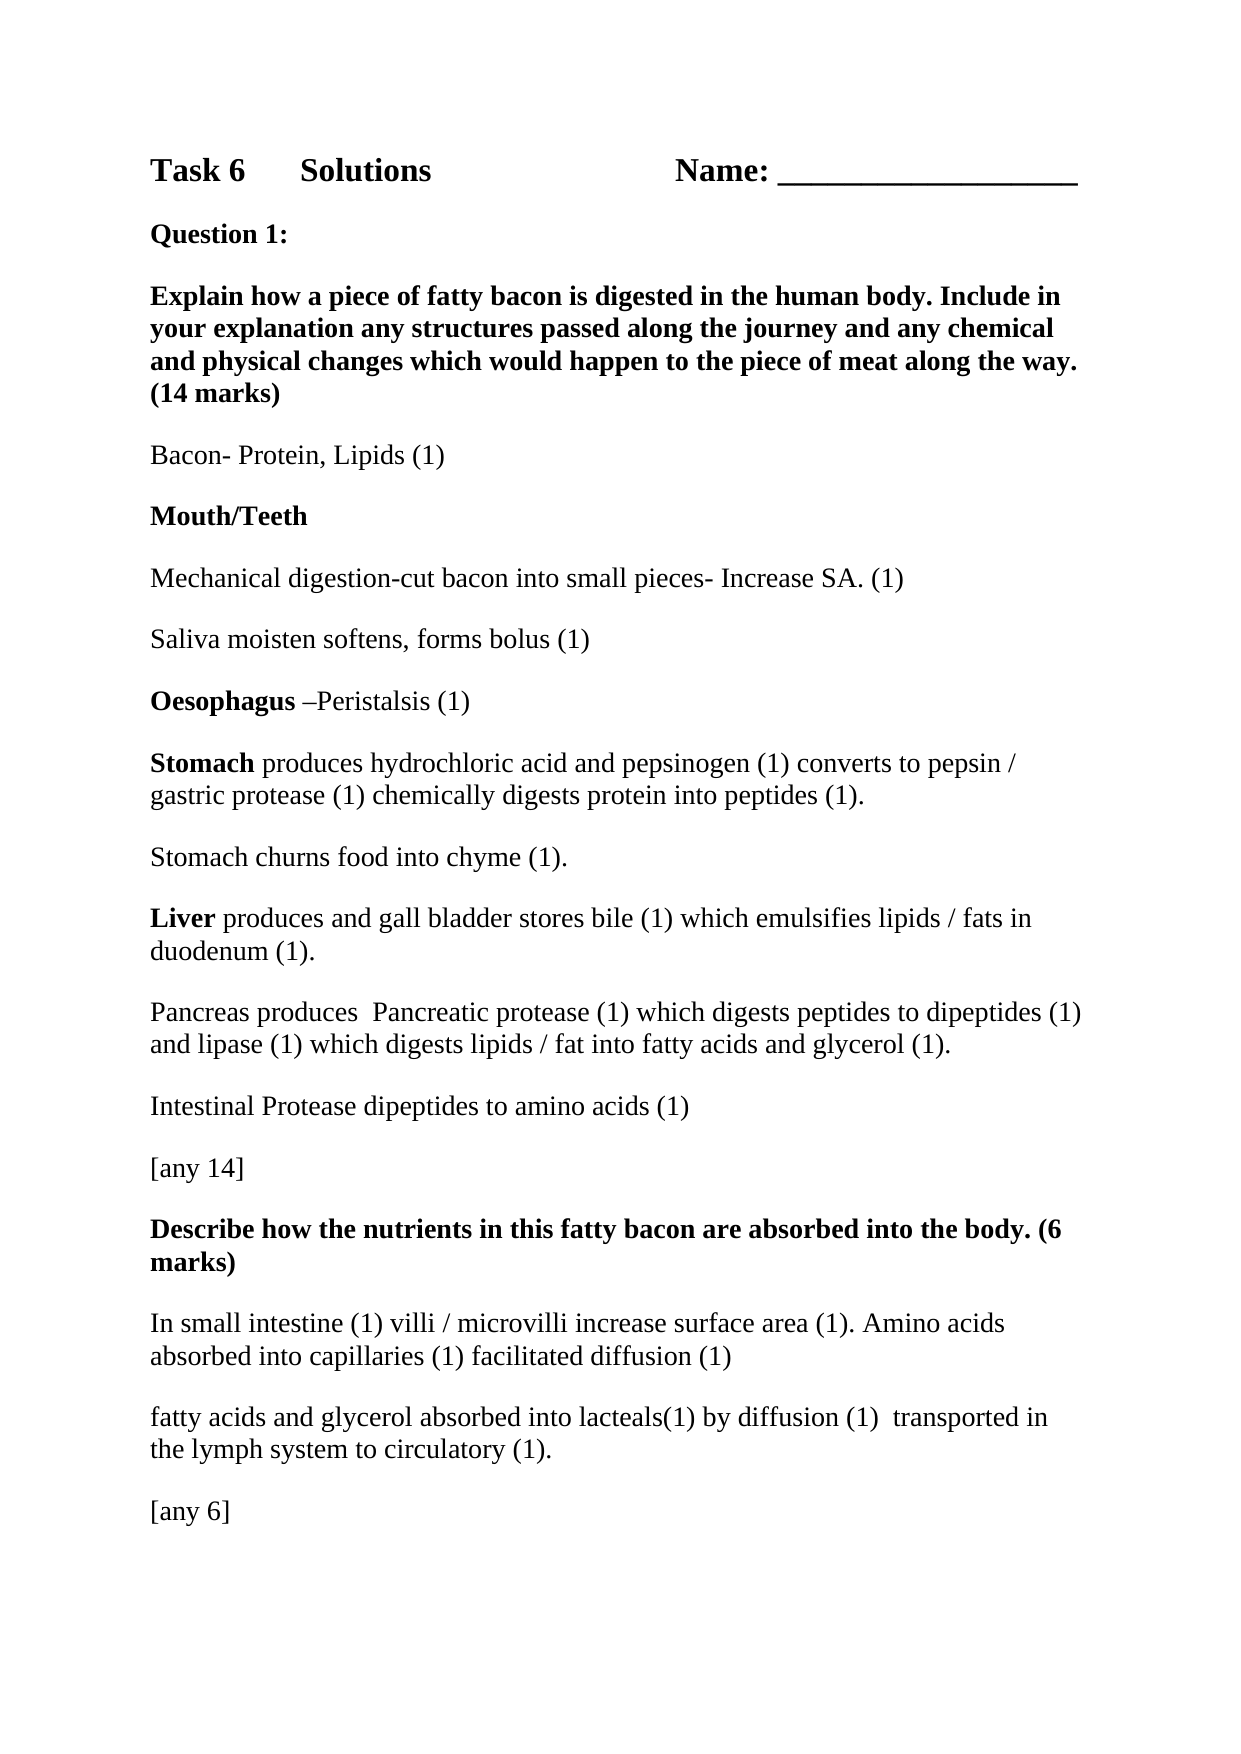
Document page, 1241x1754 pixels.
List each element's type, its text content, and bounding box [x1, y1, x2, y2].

text Stomach produces hydrochloric acid and pepsinogen (1) converts to pepsin / gastric protease (1) chemically digests protein into peptides (1). [150, 746, 1090, 810]
text Stomach churns food into chyme (1). [150, 839, 1090, 872]
text [any 14] [150, 1151, 1090, 1183]
text fatty acids and glycerol absorbed into lacteals(1) by diffusion (1) transported in the lymph system to circulatory (1). [150, 1400, 1090, 1465]
text Explain how a piece of fatty bacon is digested in the human body. Include in your explanation any structures passed along the journey and any chemical and physical changes which would happen to the piece of meat along the way. (14 marks) [150, 279, 1090, 409]
text Question 1: [150, 217, 1090, 250]
text Saliva moisten softens, forms bolus (1) [150, 622, 1090, 655]
text In small intestine (1) villi / microvilli increase surface area (1). Amino acids absorbed into capillaries (1) facilitated diffusion (1) [150, 1306, 1090, 1371]
text Bacon- Protein, Lipids (1) [150, 438, 1090, 470]
text Liver produces and gall bladder stores bile (1) which emulsifies lipids / fats in duodenum (1). [150, 901, 1090, 966]
text Describe how the nutrients in this fatty bacon are absorbed into the body. (6 marks) [150, 1212, 1090, 1277]
text Pancreas produces Pancreatic protease (1) which digests peptides to dipeptides (1) and lipase (1) which digests lipids / fat into fatty acids and glycerol (1). [150, 995, 1090, 1060]
text Mechanical digestion-cut bacon into small pieces- Increase SA. (1) [150, 561, 1090, 593]
text Oesophagus –Peristalsis (1) [150, 684, 1090, 716]
text [any 6] [150, 1494, 1090, 1526]
text Task 6 Solutions Name: __________________ [150, 150, 1169, 188]
text Intestinal Protease dipeptides to amino acids (1) [150, 1089, 1090, 1121]
text Mouth/Teeth [150, 499, 1090, 532]
